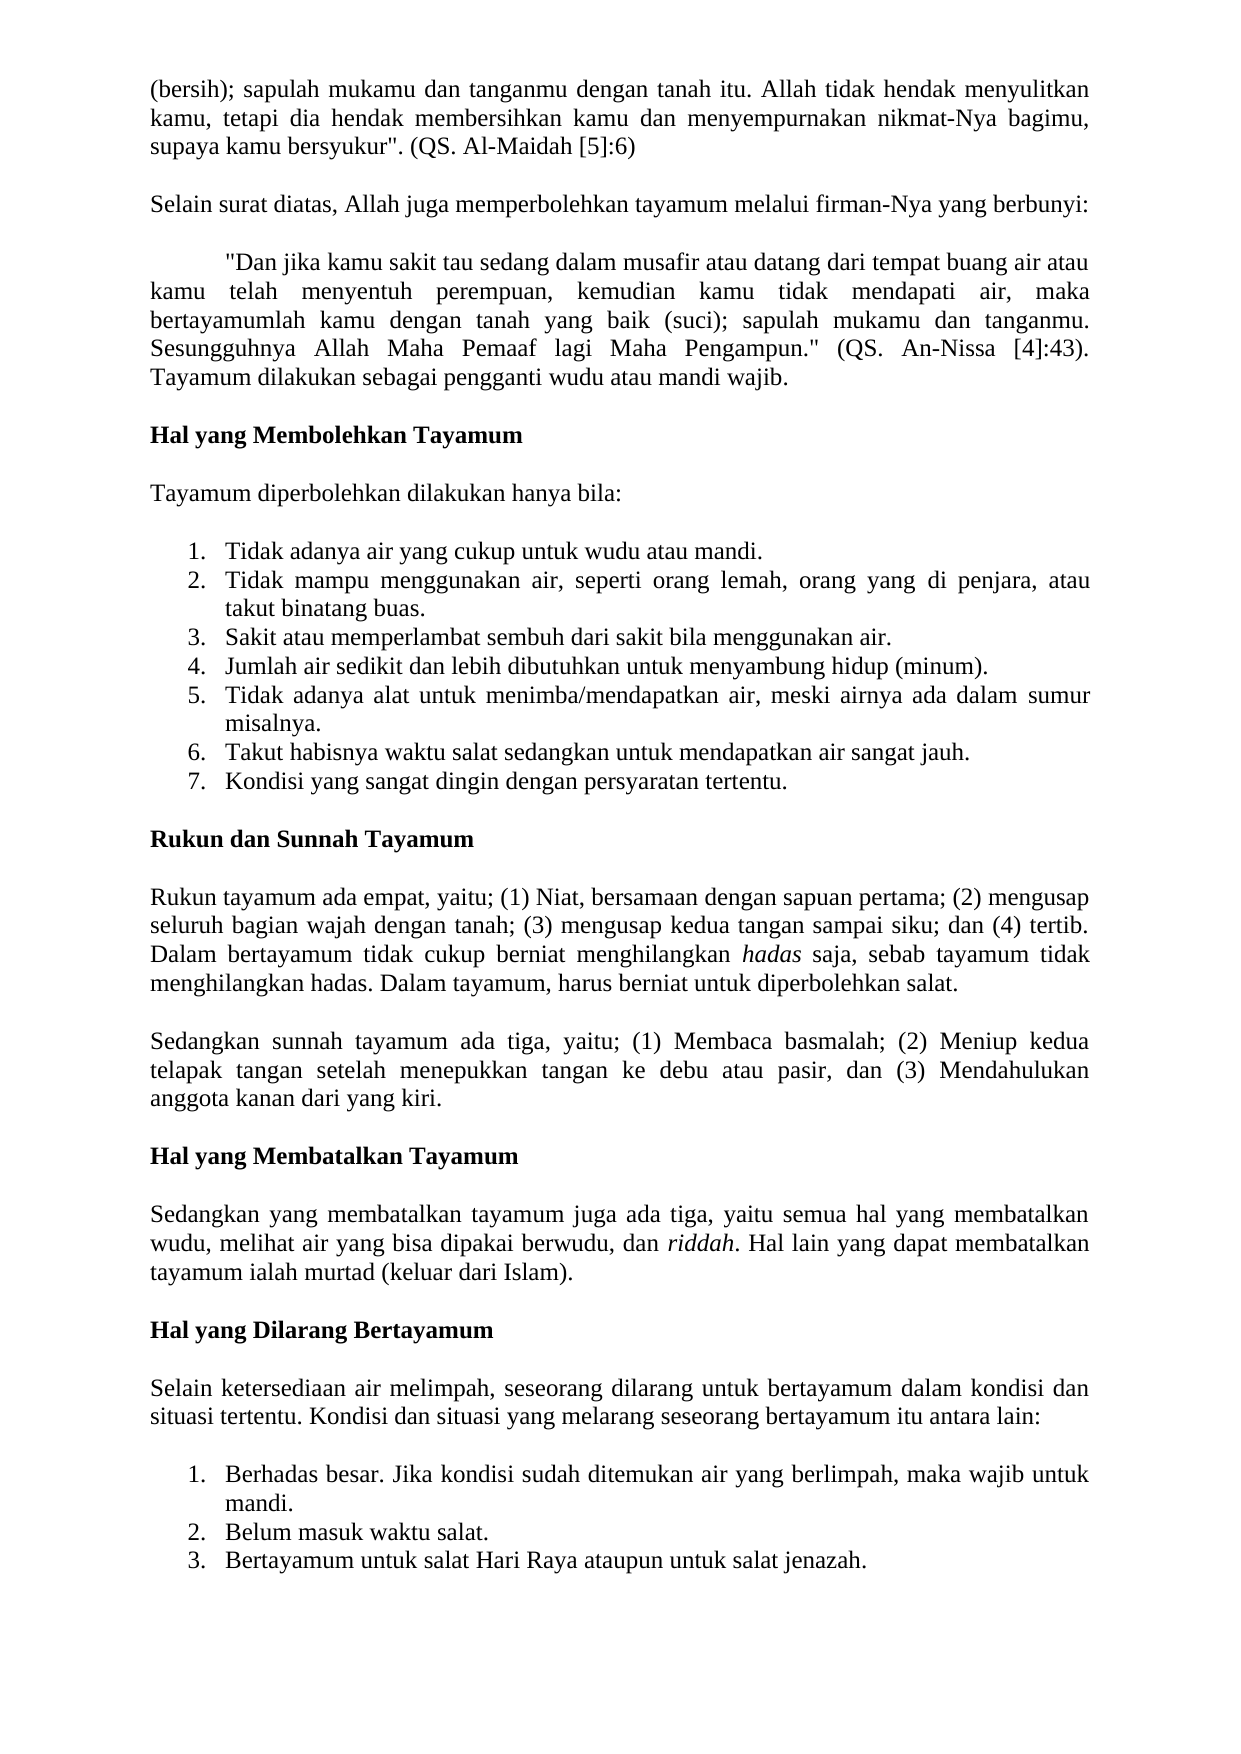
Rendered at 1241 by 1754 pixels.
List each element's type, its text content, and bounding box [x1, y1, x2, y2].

text Rukun tayamum ada empat, yaitu; (1) Niat, bersamaan dengan sapuan pertama; (2) mengusap seluruh bagian wajah dengan tanah; (3) mengusap kedua tangan sampai siku; dan (4) tertib. Dalam bertayamum tidak cukup berniat menghilangkan hadas saja, sebab tayamum tidak menghilangkan hadas. Dalam tayamum, harus berniat untuk diperbolehkan salat. [150, 882, 1090, 997]
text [150, 74, 1090, 160]
list Jumlah air sedikit dan lebih dibutuhkan untuk menyambung hidup (minum). [187, 651, 1090, 680]
text Sedangkan sunnah tayamum ada tiga, yaitu; (1) Membaca basmalah; (2) Meniup kedua telapak tangan setelah menepukkan tangan ke debu atau pasir, dan (3) Mendahulukan anggota kanan dari yang kiri. [150, 1026, 1090, 1112]
text Rukun dan Sunnah Tayamum [150, 824, 1090, 853]
text Selain surat diatas, Allah juga memperbolehkan tayamum melalui firman-Nya yang berbunyi: [150, 189, 1090, 218]
list Takut habisnya waktu salat sedangkan untuk mendapatkan air sangat jauh. [187, 737, 1090, 766]
list Belum masuk waktu salat. [187, 1517, 1090, 1546]
list Tidak mampu menggunakan air, seperti orang lemah, orang yang di penjara, atau takut binatang buas. [187, 565, 1090, 622]
list Sakit atau memperlambat sembuh dari sakit bila menggunakan air. [187, 622, 1090, 651]
text "Dan jika kamu sakit tau sedang dalam musafir atau datang dari tempat buang air atau kamu telah menyentuh perempuan, kemudian kamu tidak mendapati air, maka bertayamumlah kamu dengan tanah yang baik (suci); sapulah mukamu dan tanganmu. Sesungguhnya Allah Maha Pemaaf lagi Maha Pengampun." (QS. An-Nissa [4]:43). Tayamum dilakukan sebagai pengganti wudu atau mandi wajib. [150, 247, 1090, 391]
text Sedangkan yang membatalkan tayamum juga ada tiga, yaitu semua hal yang membatalkan wudu, melihat air yang bisa dipakai berwudu, dan riddah. Hal lain yang dapat membatalkan tayamum ialah murtad (keluar dari Islam). [150, 1199, 1090, 1286]
list Kondisi yang sangat dingin dengan persyaratan tertentu. [187, 766, 1090, 795]
text Hal yang Dilarang Bertayamum [150, 1315, 1090, 1343]
list Tidak adanya alat untuk menimba/mendapatkan air, meski airnya ada dalam sumur misalnya. [187, 680, 1090, 737]
list Tidak adanya air yang cukup untuk wudu atau mandi. [187, 536, 1090, 565]
list Bertayamum untuk salat Hari Raya ataupun untuk salat jenazah. [187, 1546, 1090, 1574]
text Hal yang Membolehkan Tayamum [150, 420, 1090, 449]
text Selain ketersediaan air melimpah, seseorang dilarang untuk bertayamum dalam kondisi dan situasi tertentu. Kondisi dan situasi yang melarang seseorang bertayamum itu antara lain: [150, 1373, 1090, 1430]
list Berhadas besar. Jika kondisi sudah ditemukan air yang berlimpah, maka wajib untuk mandi. [187, 1459, 1090, 1517]
text Hal yang Membatalkan Tayamum [150, 1141, 1090, 1170]
text Tayamum diperbolehkan dilakukan hanya bila: [150, 478, 1090, 507]
